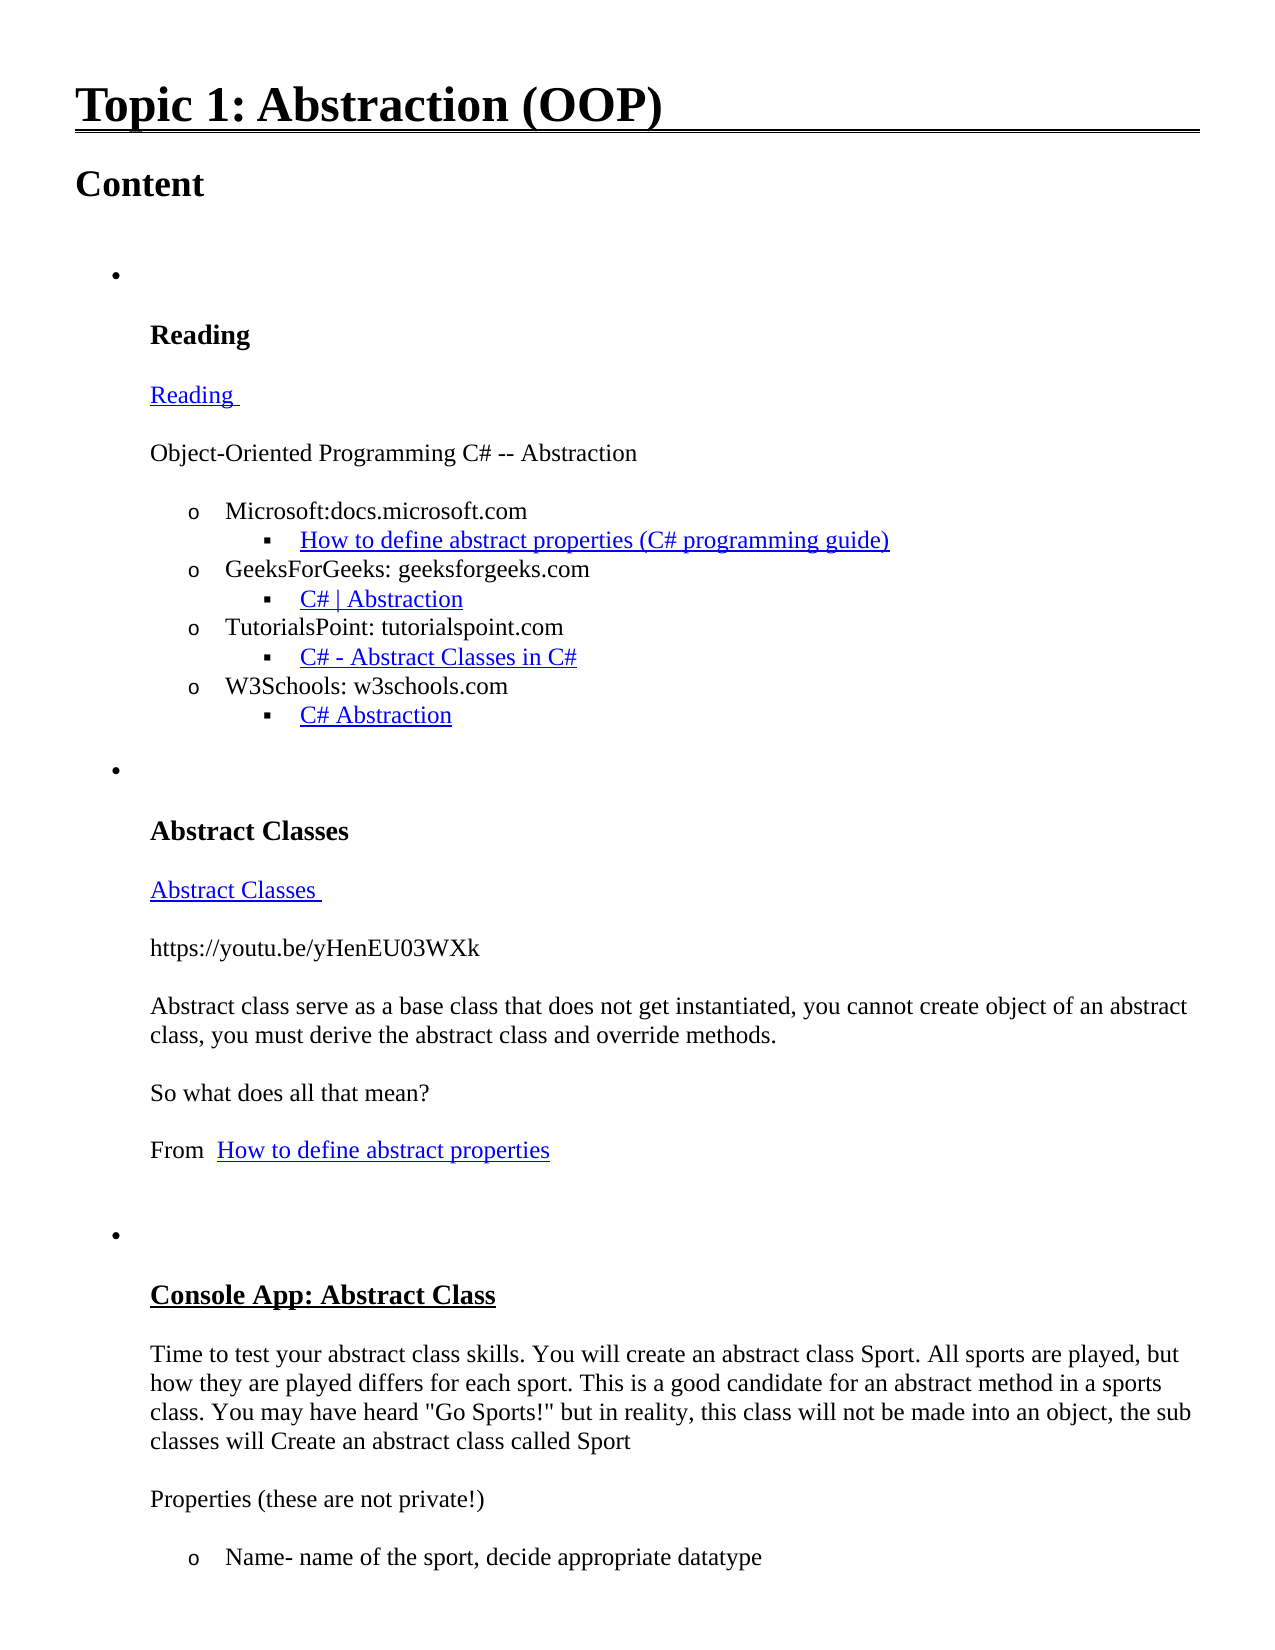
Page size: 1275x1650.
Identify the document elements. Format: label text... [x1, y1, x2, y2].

text Object-Oriented Programming C# -- Abstraction [150, 438, 1200, 467]
list Name- name of the sport, decide appropriate datatype [187, 1542, 1200, 1571]
list GeeksForGeeks: geeksforgeeks.com [187, 554, 1200, 584]
text Time to test your abstract class skills. You will create an abstract class Sport. All sports are played, but how they are played differs for each sport. This is a good candidate for an abstract method in a sports class. You may have heard "Go Sports!" but in reality, this class will not be made into an object, the sub classes will Create an abstract class called Sport [150, 1339, 1200, 1454]
list How to define abstract properties (C# programming guide) [262, 525, 1200, 554]
list TutorialsPoint: tutorialspoint.com [187, 612, 1200, 642]
text Abstract class serve as a base class that does not get instantiated, you cannot create object of an abstract class, you must derive the abstract class and override methods. [150, 991, 1200, 1048]
text https://youtu.be/yHenEU03WXk [150, 933, 1200, 962]
text Topic 1: Abstraction (OOP) [75, 75, 1200, 129]
list C# - Abstract Classes in C# [262, 642, 1200, 671]
text Abstract Classes [150, 875, 1200, 904]
text Properties (these are not private!) [150, 1484, 1200, 1512]
text Abstract Classes [150, 814, 1200, 846]
text Content [75, 162, 1200, 205]
list C# | Abstraction [262, 584, 1200, 612]
list W3Schools: w3schools.com [187, 671, 1200, 700]
list C# Abstraction [262, 700, 1200, 729]
text So what does all that mean? [150, 1078, 1200, 1106]
text Console App: Abstract Class [150, 1278, 1200, 1310]
list Microsoft:docs.microsoft.com [187, 496, 1200, 525]
text Reading [150, 380, 1200, 409]
text From How to define abstract properties [150, 1136, 1200, 1164]
text Reading [150, 318, 1200, 351]
